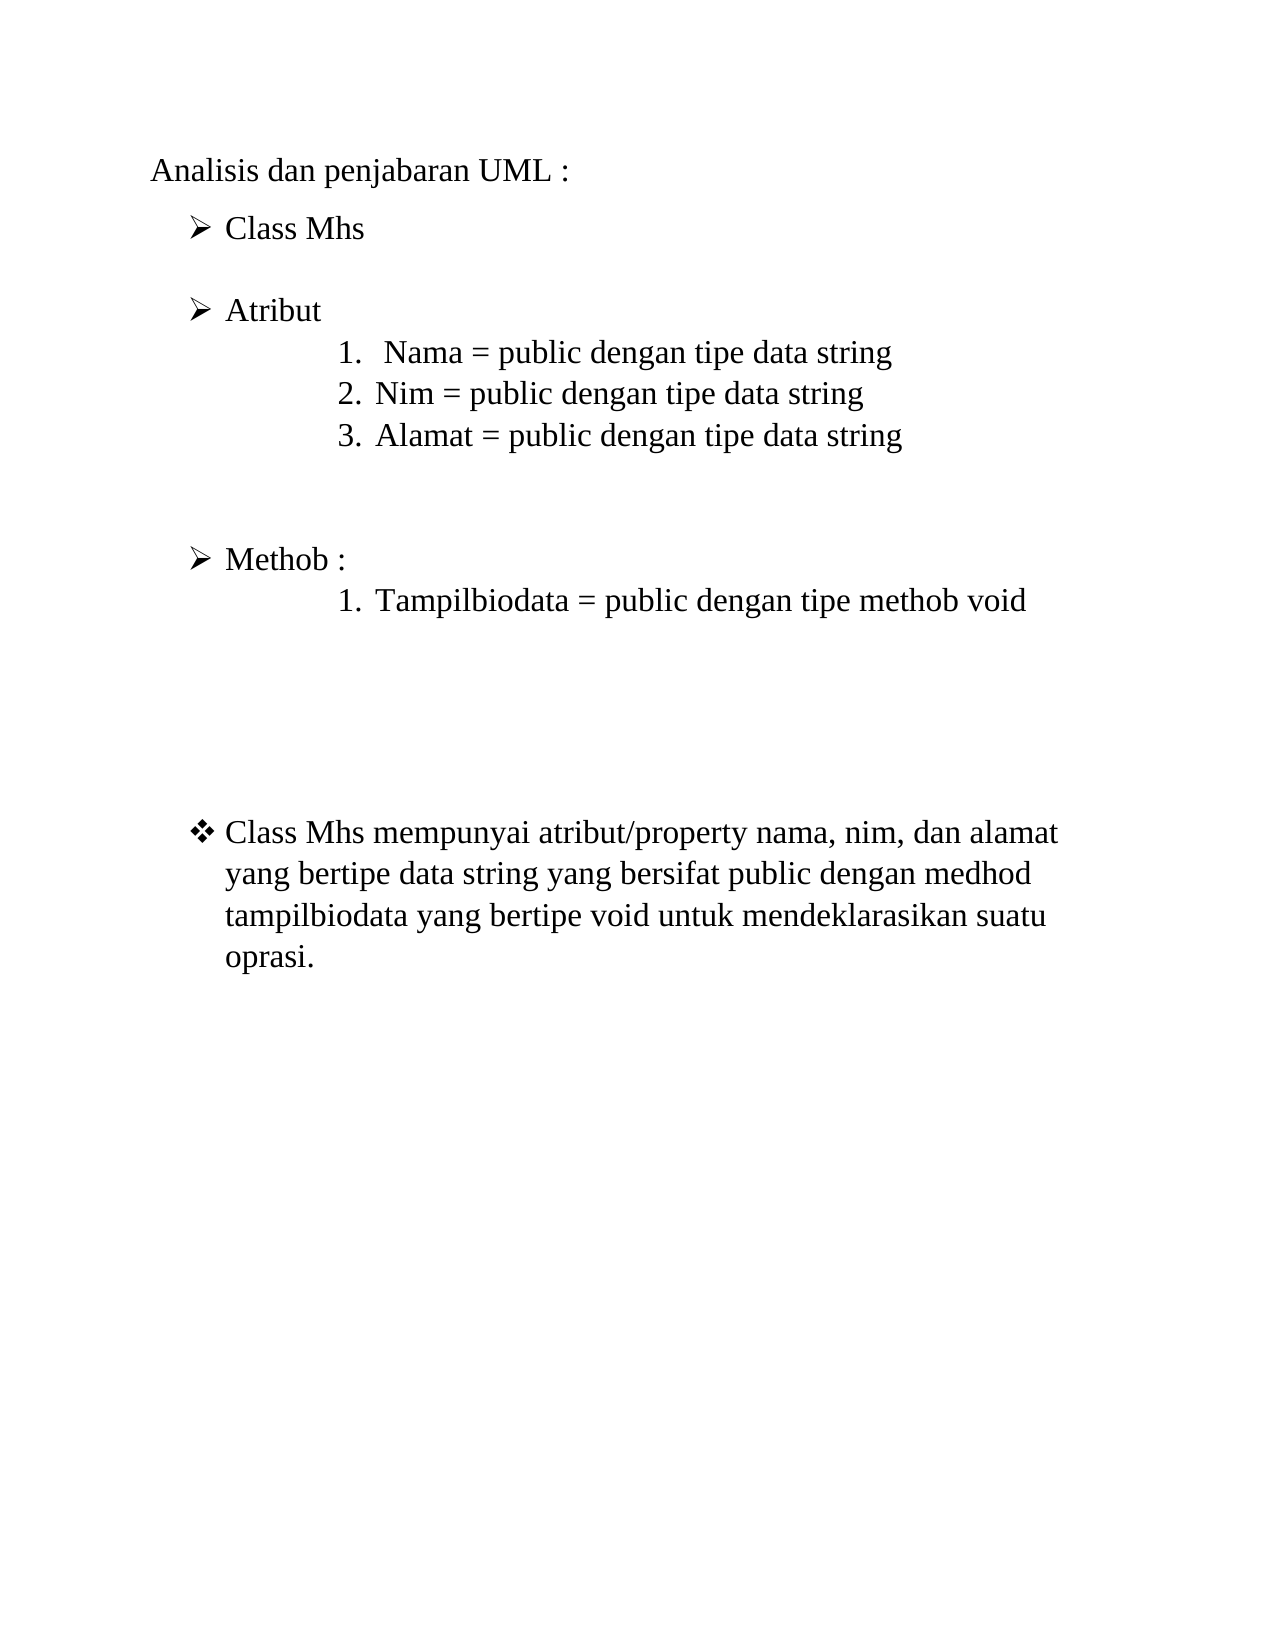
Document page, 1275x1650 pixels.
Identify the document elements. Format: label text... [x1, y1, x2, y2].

list Nim = public dengan tipe data string [337, 373, 1125, 412]
text Analisis dan penjabaran UML : [150, 150, 1125, 188]
list Nama = public dengan tipe data string [337, 332, 1125, 370]
list Tampilbiodata = public dengan tipe methob void [337, 580, 1125, 618]
list Methob : [187, 539, 1125, 577]
list Atribut [187, 291, 1125, 329]
list Alamat = public dengan tipe data string [337, 415, 1125, 453]
list Class Mhs [187, 208, 1125, 246]
list Class Mhs mempunyai atribut/property nama, nim, dan alamat yang bertipe data string yang bersifat public dengan medhod tampilbiodata yang bertipe void untuk mendeklarasikan suatu oprasi. [187, 812, 1125, 975]
